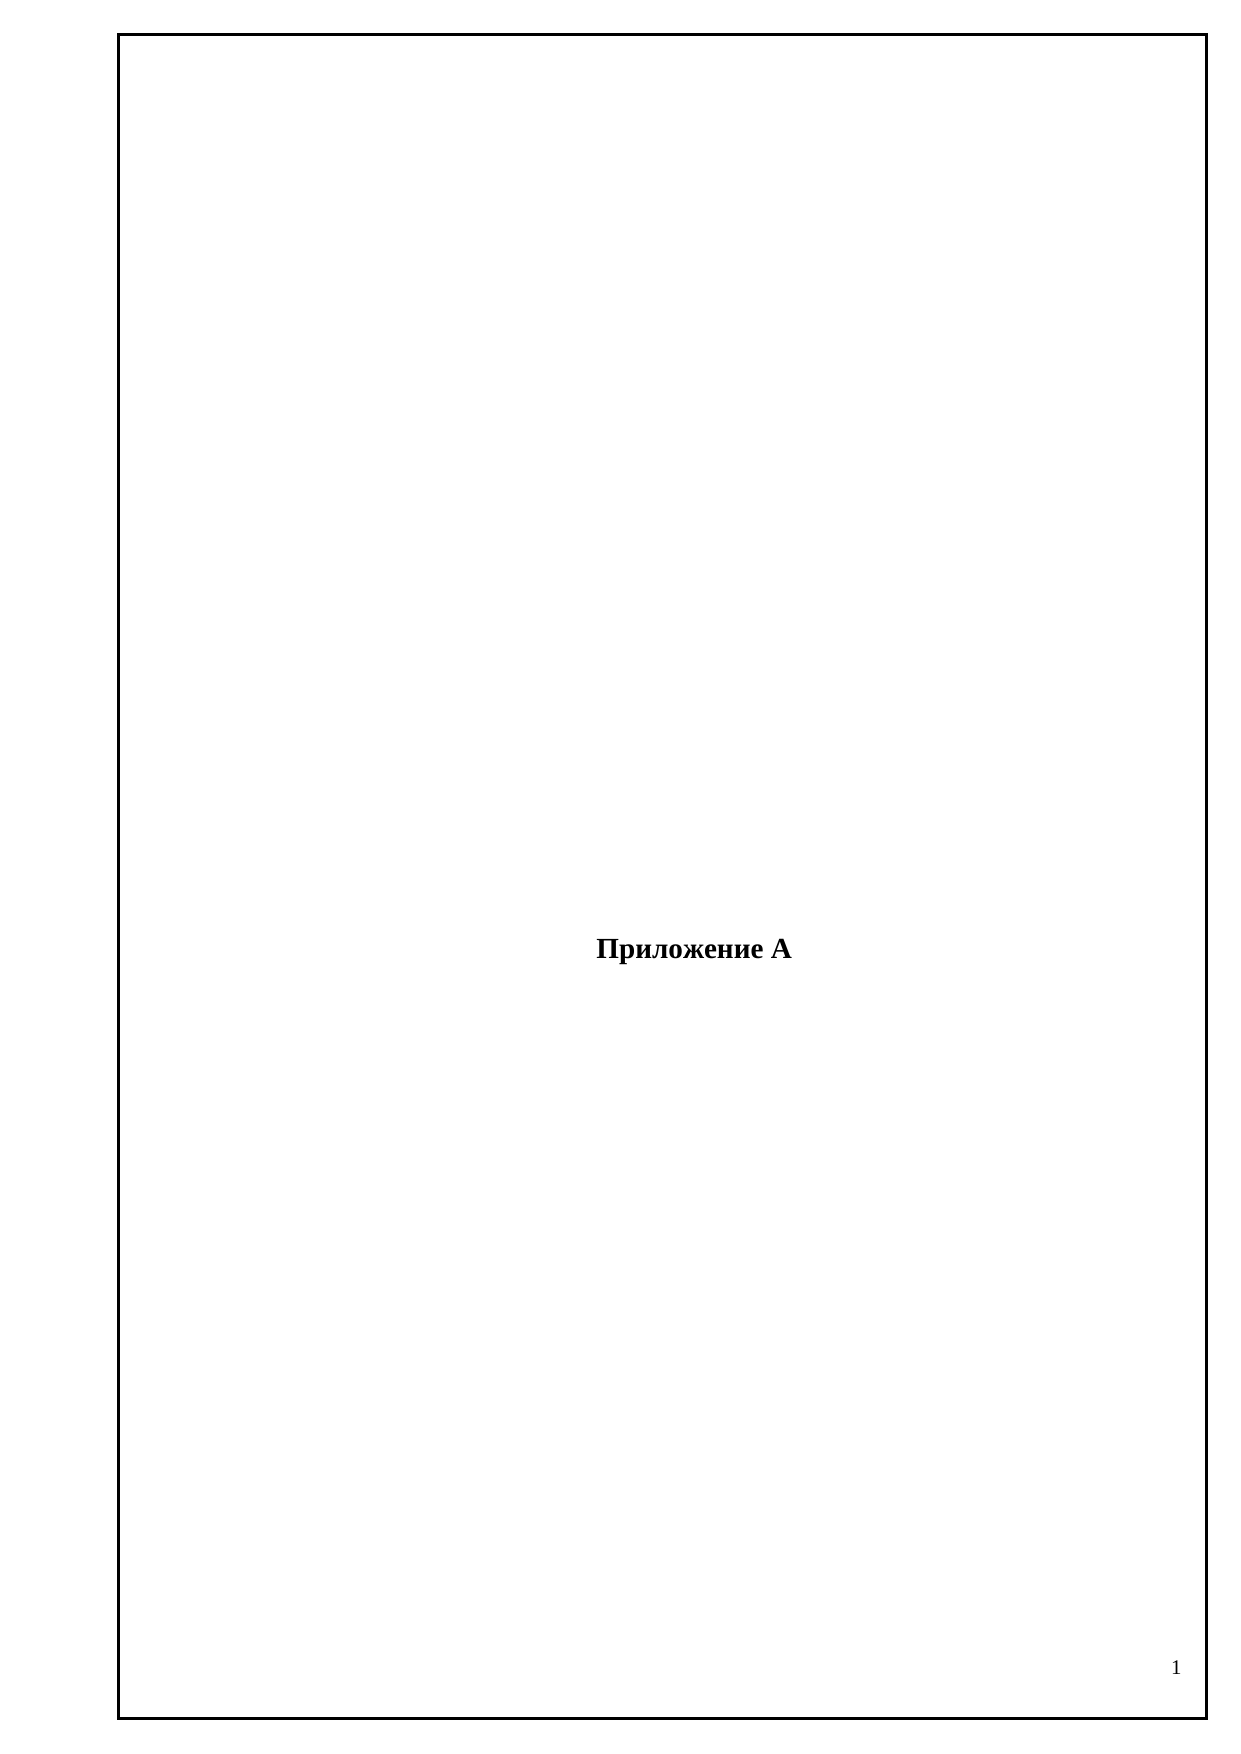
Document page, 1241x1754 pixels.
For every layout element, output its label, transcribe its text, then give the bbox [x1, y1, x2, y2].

text Приложение А [222, 928, 1166, 966]
